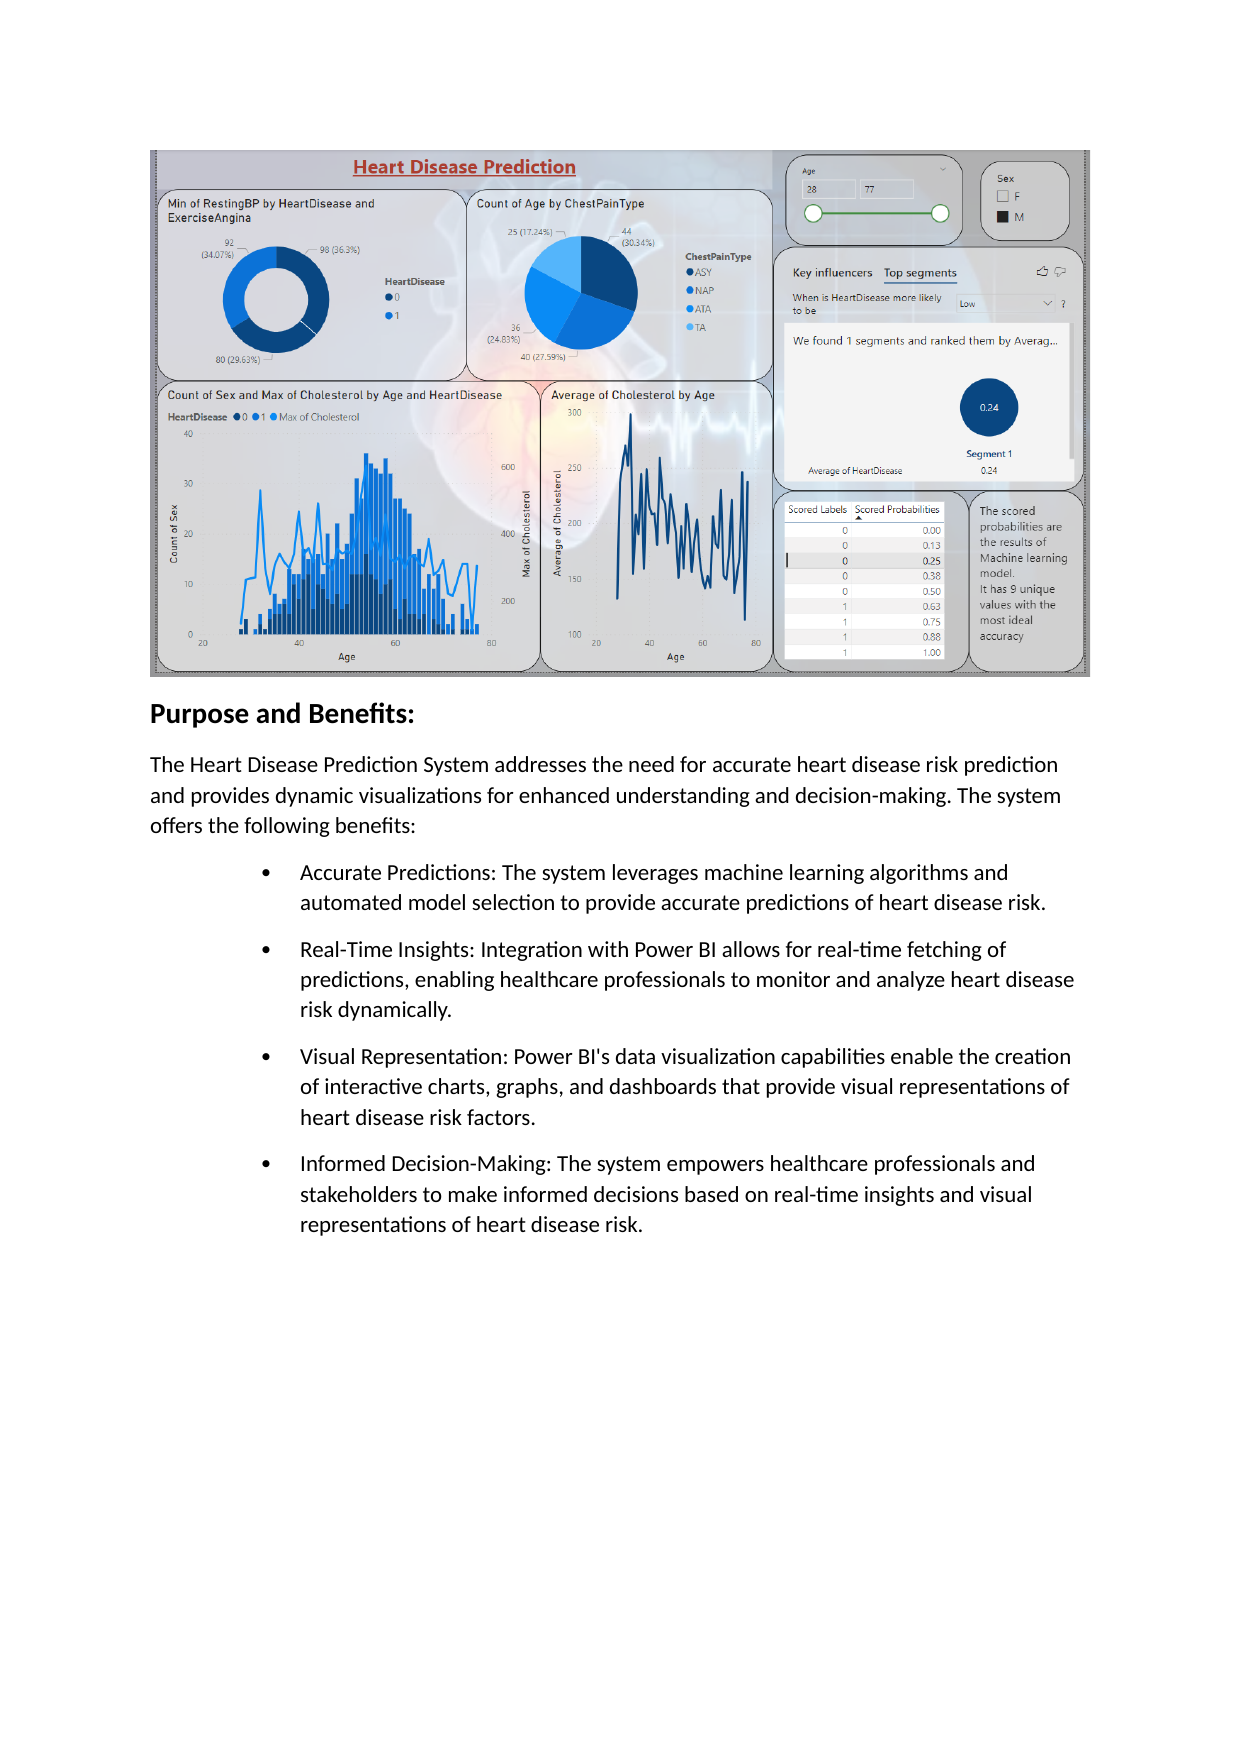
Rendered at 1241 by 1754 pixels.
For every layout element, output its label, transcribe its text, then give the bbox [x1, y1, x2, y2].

text Purpose and Benefits: [150, 696, 1090, 731]
list Visual Representation: Power BI's data visualization capabilities enable the creation of interactive charts, graphs, and dashboards that provide visual representations of heart disease risk factors. [262, 1042, 1090, 1131]
picture [150, 150, 1091, 677]
list Informed Decision-Making: The system empowers healthcare professionals and stakeholders to make informed decisions based on real-time insights and visual representations of heart disease risk. [262, 1149, 1090, 1238]
list Real-Time Insights: Integration with Power BI allows for real-time fetching of predictions, enabling healthcare professionals to monitor and analyze heart disease risk dynamically. [262, 935, 1090, 1023]
text The Heart Disease Prediction System addresses the need for accurate heart disease risk prediction and provides dynamic visualizations for enhanced understanding and decision-making. The system offers the following benefits: [150, 751, 1090, 839]
list Accurate Predictions: The system leverages machine learning algorithms and automated model selection to provide accurate predictions of heart disease risk. [262, 858, 1090, 916]
